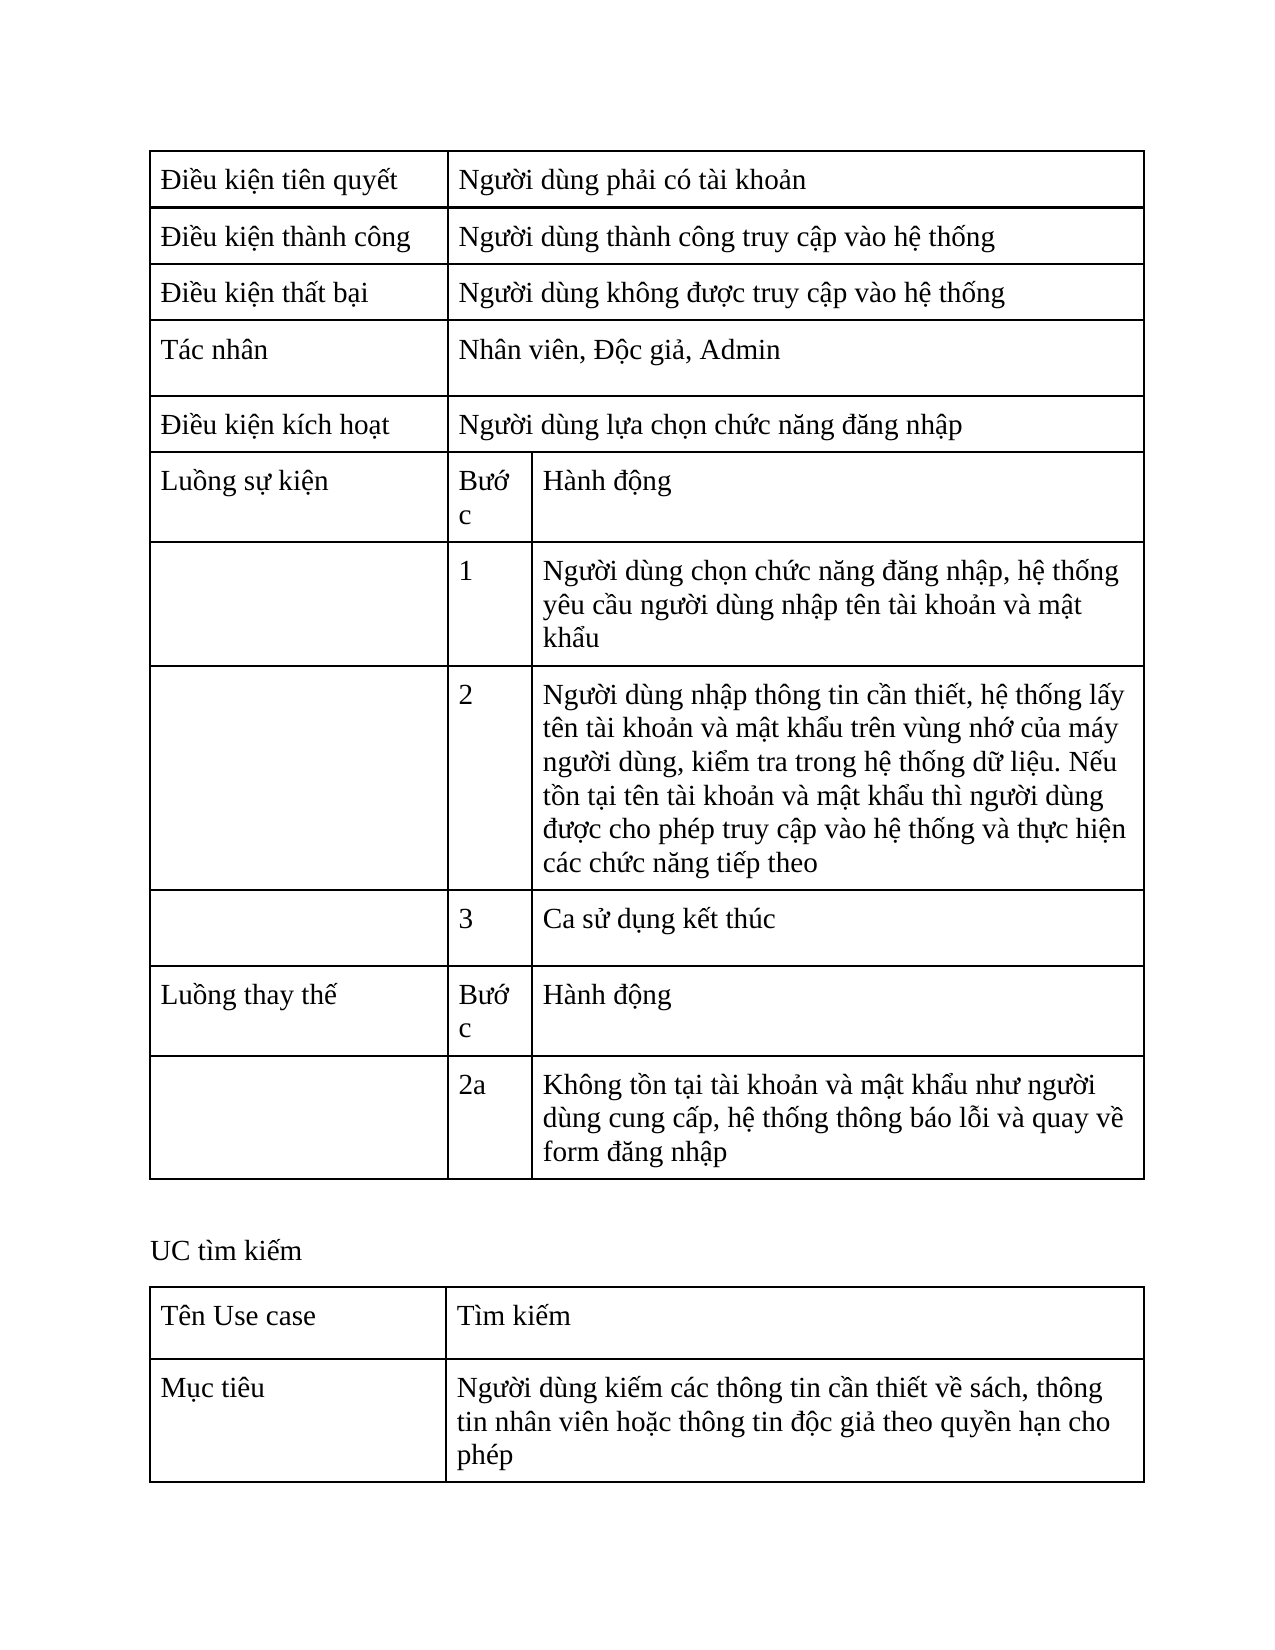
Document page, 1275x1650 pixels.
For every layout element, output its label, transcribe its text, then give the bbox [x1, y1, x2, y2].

table_cell Người dùng chọn chức năng đăng nhập, hệ thống yêu cầu người dùng nhập tên tài khoản và mật khẩu [533, 543, 1143, 664]
table_cell Người dùng kiếm các thông tin cần thiết về sách, thông tin nhân viên hoặc thông tin độc giả theo quyền hạn cho phép [447, 1360, 1143, 1481]
table_cell [151, 543, 447, 664]
table_cell Người dùng lựa chọn chức năng đăng nhập [449, 397, 1143, 451]
table_cell Người dùng phải có tài khoản [449, 152, 1143, 206]
table_cell Không tồn tại tài khoản và mật khẩu như người dùng cung cấp, hệ thống thông báo lỗi và quay về form đăng nhập [533, 1057, 1143, 1178]
table_cell Mục tiêu [151, 1360, 445, 1481]
table_cell Luồng thay thế [151, 967, 447, 1054]
table_cell Người dùng không được truy cập vào hệ thống [449, 265, 1143, 319]
table_cell [151, 891, 447, 964]
table_cell [151, 667, 447, 889]
table_cell Nhân viên, Độc giả, Admin [449, 321, 1143, 394]
table_cell Điều kiện thất bại [151, 265, 447, 319]
table_cell Điều kiện thành công [151, 209, 447, 263]
text UC tìm kiếm [150, 1233, 1125, 1266]
table_cell 2a [449, 1057, 531, 1178]
table_cell 2 [449, 667, 531, 889]
table_cell Người dùng thành công truy cập vào hệ thống [449, 209, 1143, 263]
table_cell Ca sử dụng kết thúc [533, 891, 1143, 964]
table_header Tìm kiếm [447, 1288, 1143, 1358]
table_cell Bước [449, 967, 531, 1054]
table_cell [151, 1057, 447, 1178]
table_cell Điều kiện kích hoạt [151, 397, 447, 451]
table_cell Hành động [533, 453, 1143, 541]
table_cell Bước [449, 453, 531, 541]
table_cell Tác nhân [151, 321, 447, 394]
table_cell Hành động [533, 967, 1143, 1054]
table_header Tên Use case [151, 1288, 445, 1358]
table_cell Người dùng nhập thông tin cần thiết, hệ thống lấy tên tài khoản và mật khẩu trên vùng nhớ của máy người dùng, kiểm tra trong hệ thống dữ liệu. Nếu tồn tại tên tài khoản và mật khẩu thì người dùng được cho phép truy cập vào hệ thống và thực hiện các chức năng tiếp theo [533, 667, 1143, 889]
table_cell 1 [449, 543, 531, 664]
table_cell 3 [449, 891, 531, 964]
table_cell Luồng sự kiện [151, 453, 447, 541]
table_cell Điều kiện tiên quyết [151, 152, 447, 206]
